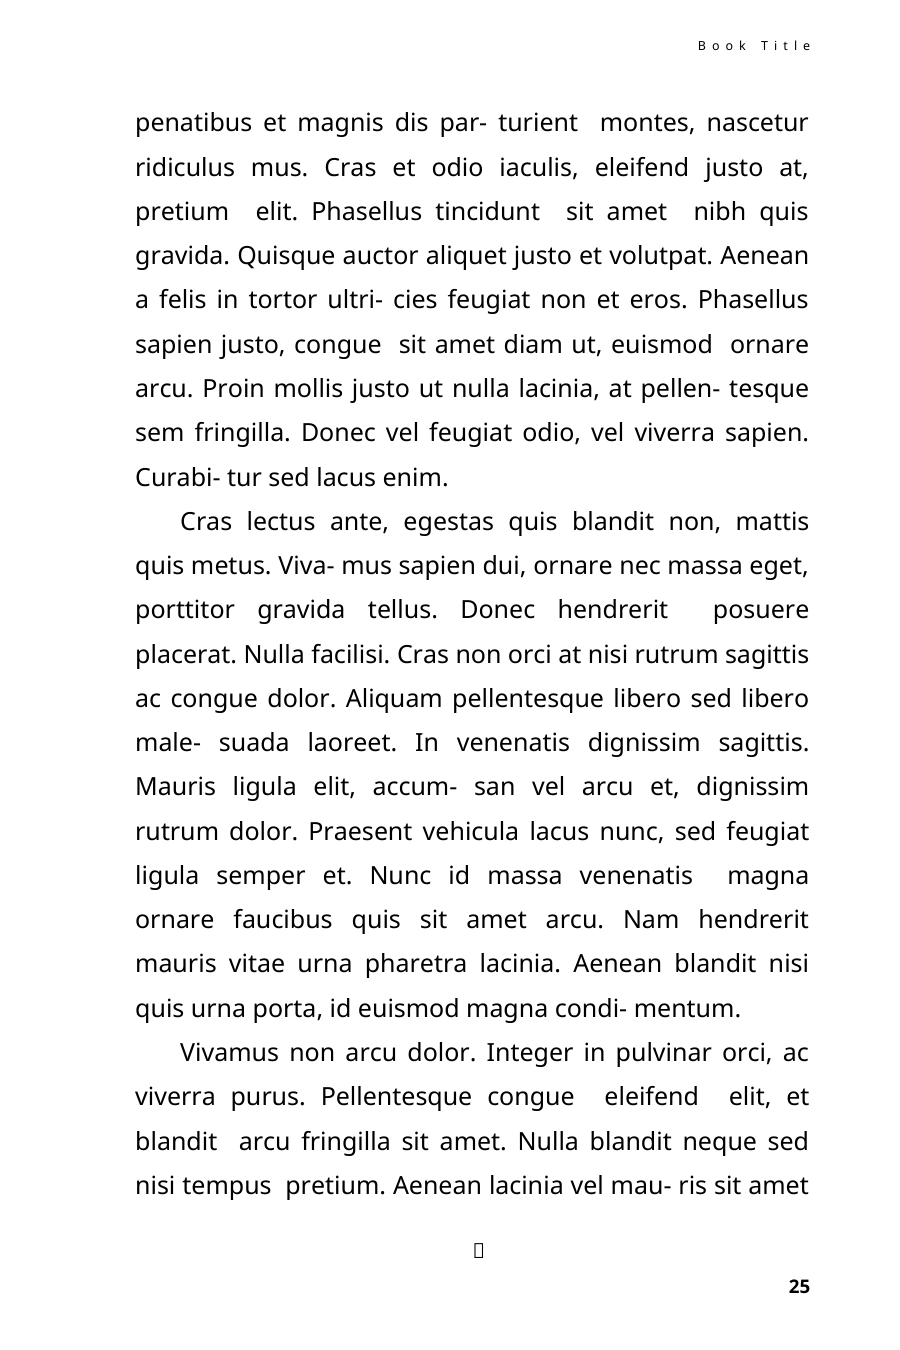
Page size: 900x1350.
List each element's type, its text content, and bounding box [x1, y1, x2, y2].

text Cras lectus ante, egestas quis blandit non, mattis quis metus. Viva- mus sapien dui, ornare nec massa eget, porttitor gravida tellus. Donec hendrerit posuere placerat. Nulla facilisi. Cras non orci at nisi rutrum sagittis ac congue dolor. Aliquam pellentesque libero sed libero male- suada laoreet. In venenatis dignissim sagittis. Mauris ligula elit, accum- san vel arcu et, dignissim rutrum dolor. Praesent vehicula lacus nunc, sed feugiat ligula semper et. Nunc id massa venenatis magna ornare faucibus quis sit amet arcu. Nam hendrerit mauris vitae urna pharetra lacinia. Aenean blandit nisi quis urna porta, id euismod magna condi- mentum. [135, 503, 810, 1024]
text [135, 105, 810, 493]
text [135, 1035, 810, 1202]
